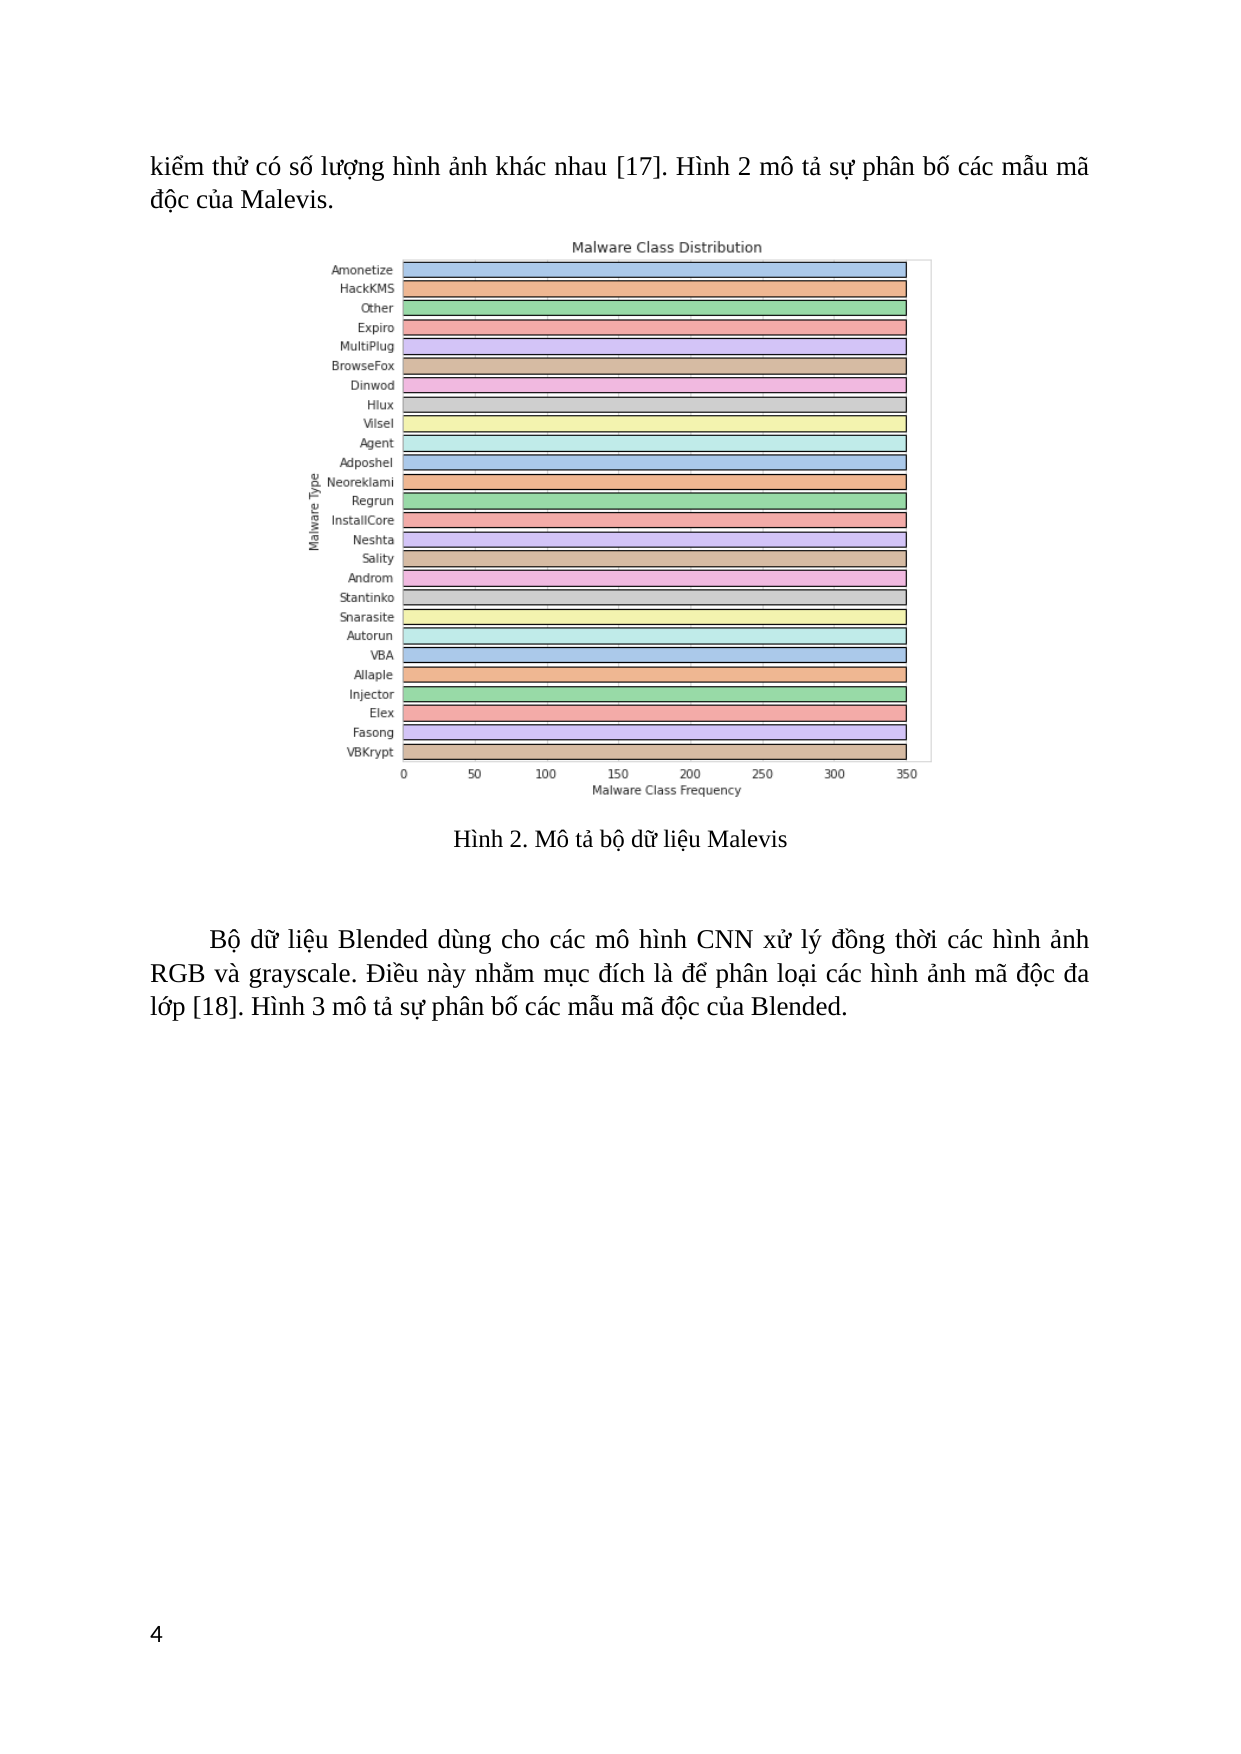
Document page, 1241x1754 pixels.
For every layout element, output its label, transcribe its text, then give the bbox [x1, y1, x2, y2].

text Hình 2. Mô tả bộ dữ liệu Malevis [150, 824, 1090, 852]
text Bộ dữ liệu Blended dùng cho các mô hình CNN xử lý đồng thời các hình ảnh RGB và grayscale. Điều này nhằm mục đích là để phân loại các hình ảnh mã độc đa lớp [18]. Hình 3 mô tả sự phân bố các mẫu mã độc của Blended. [150, 923, 1090, 1022]
picture [302, 233, 939, 805]
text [150, 150, 1090, 215]
